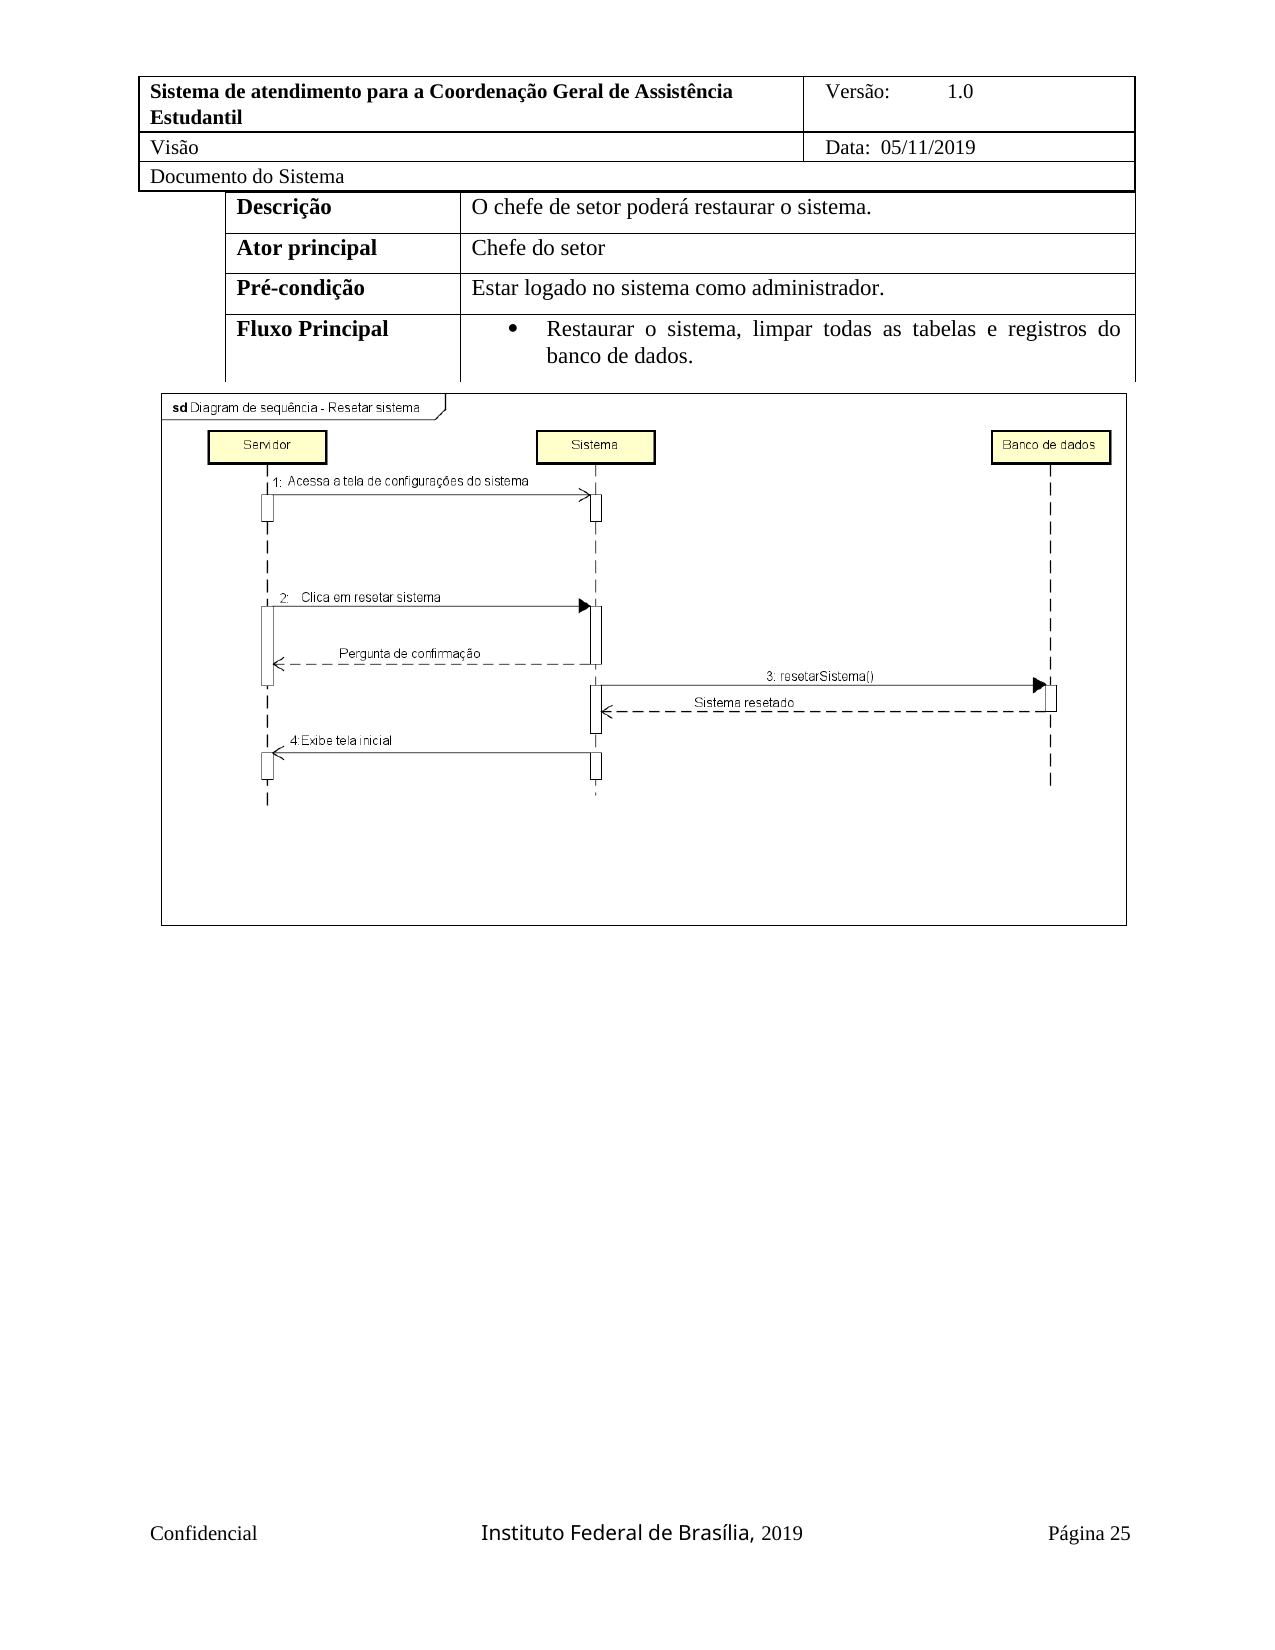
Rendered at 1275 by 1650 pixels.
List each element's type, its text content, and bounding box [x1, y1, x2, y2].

table_cell Ator principal [226, 234, 460, 273]
table_cell Descrição [226, 193, 460, 232]
table_cell Fluxo Principal [226, 315, 460, 382]
table_cell Restaurar o sistema, limpar todas as tabelas e registros do banco de dados. [461, 315, 1135, 382]
table_cell Pré-condição [226, 274, 460, 313]
picture [150, 382, 1136, 935]
table_cell O chefe de setor poderá restaurar o sistema. [461, 193, 1135, 232]
table_cell Chefe do setor [461, 234, 1135, 273]
table_cell Estar logado no sistema como administrador. [461, 274, 1135, 313]
